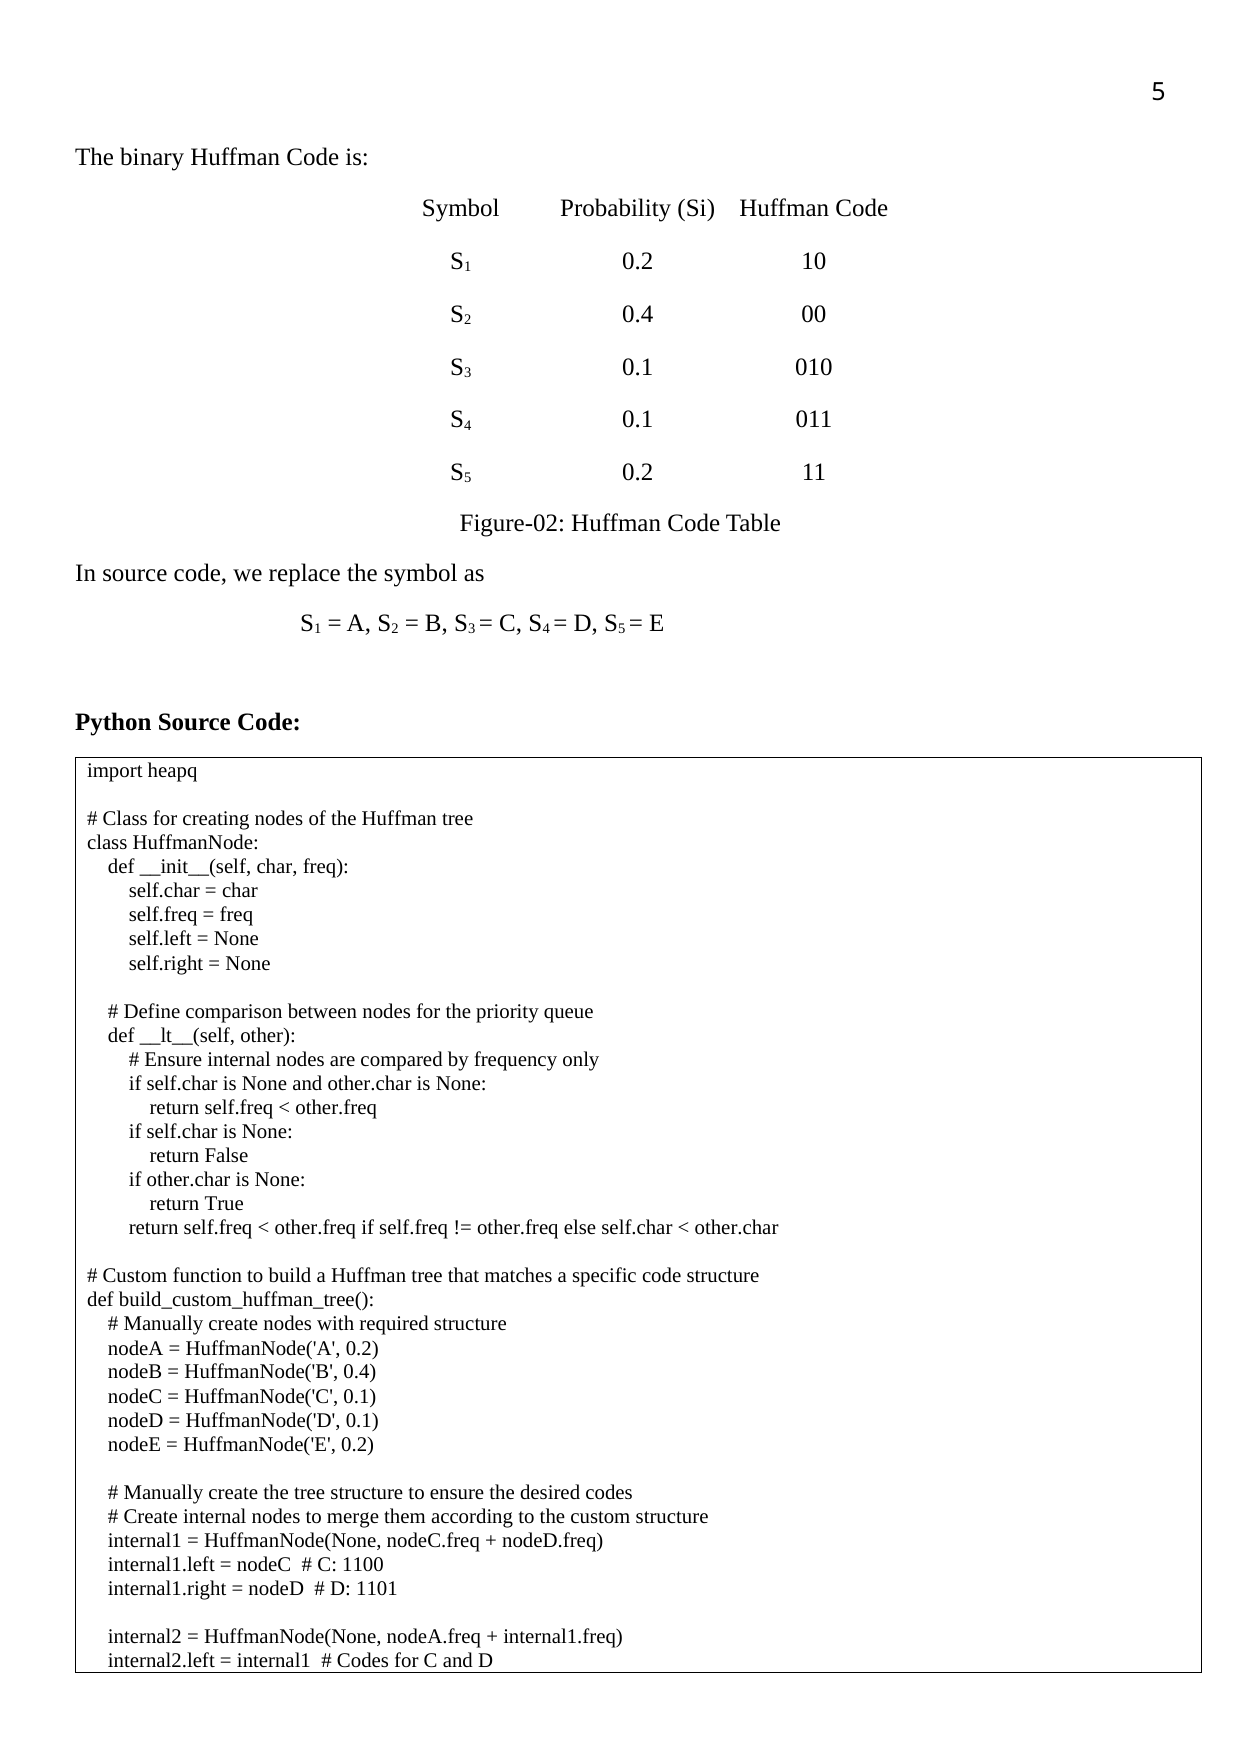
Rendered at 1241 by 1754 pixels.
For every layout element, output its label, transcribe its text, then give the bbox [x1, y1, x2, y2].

text Figure-02: Huffman Code Table [75, 508, 1165, 537]
table_cell 00 [724, 297, 904, 350]
table_cell 0.2 [551, 456, 723, 508]
table_header Probability (Si​) [551, 192, 723, 244]
text In source code, we replace the symbol as [75, 558, 1165, 587]
table_cell 10 [724, 244, 904, 297]
table_cell 0.4 [551, 297, 723, 350]
table_cell S5 [370, 456, 551, 508]
table_cell 0.1 [551, 403, 723, 456]
table_cell S3 [370, 350, 551, 403]
table_cell 0.1 [551, 350, 723, 403]
table_cell S4 [370, 403, 551, 456]
table_cell 11 [724, 456, 904, 508]
text S1 = A, S2 = B, S3 = C, S4 = D, S5 = E [75, 608, 1165, 637]
table_cell 0.2 [551, 244, 723, 297]
table_cell S2 [370, 297, 551, 350]
text The binary Huffman Code is: [75, 142, 1165, 171]
table_cell S1 [370, 244, 551, 297]
table_header Huffman Code [724, 192, 904, 244]
table_header Symbol [370, 192, 551, 244]
text Python Source Code: [75, 707, 1165, 736]
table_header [76, 758, 1201, 1672]
table_cell 011 [724, 403, 904, 456]
table_cell 010 [724, 350, 904, 403]
